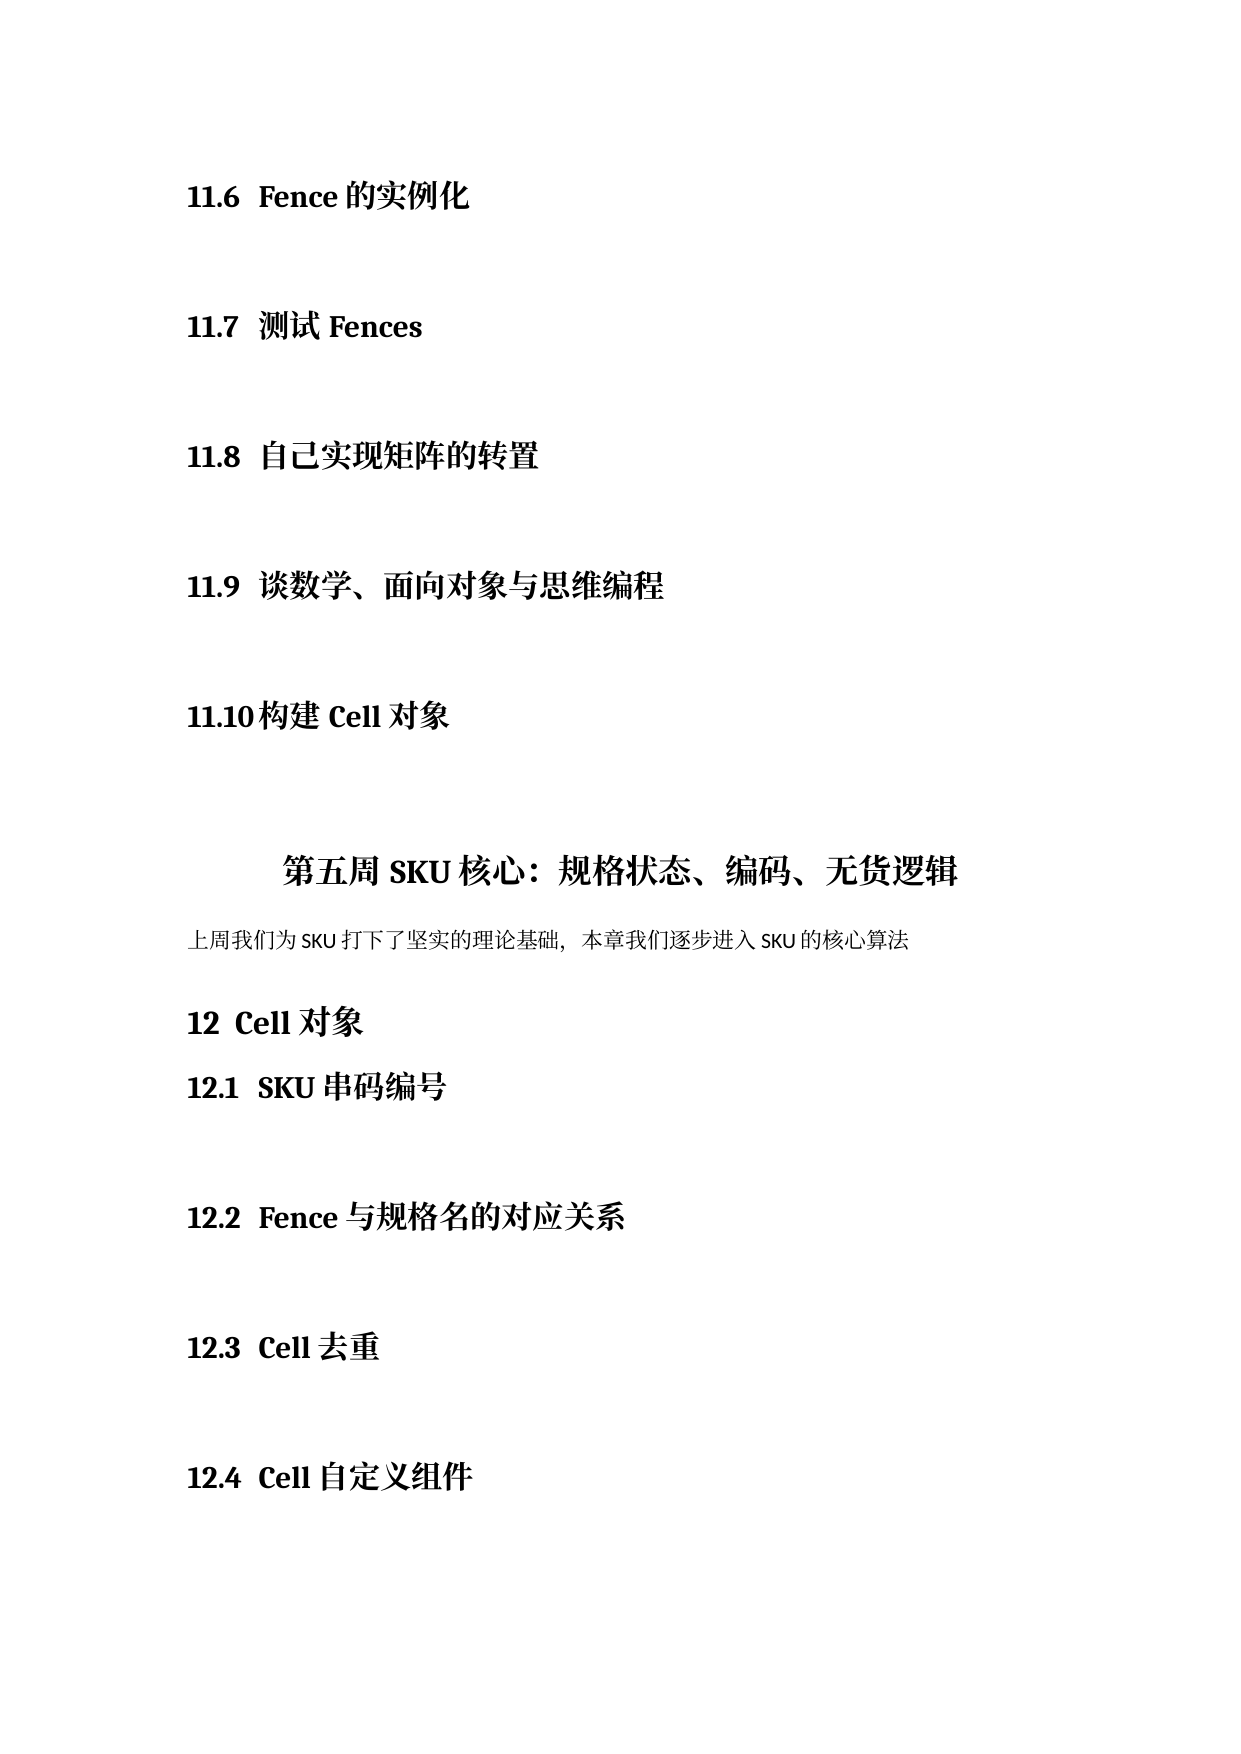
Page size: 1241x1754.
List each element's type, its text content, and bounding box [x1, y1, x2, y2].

subtitle SKU 串码编号 [187, 1053, 1053, 1118]
subtitle Cell 对象 [187, 988, 1053, 1053]
subtitle Cell 去重 [187, 1313, 1053, 1378]
subtitle 测试 Fences [187, 292, 1053, 357]
subtitle 自己实现矩阵的转置 [187, 422, 1053, 487]
subtitle 第五周 SKU 核心：规格状态、编码、无货逻辑 [187, 837, 1053, 902]
subtitle 构建 Cell 对象 [187, 682, 1053, 747]
subtitle Fence 的实例化 [187, 162, 1053, 227]
subtitle 谈数学、面向对象与思维编程 [187, 552, 1053, 617]
subtitle Fence 与规格名的对应关系 [187, 1183, 1053, 1248]
text 上周我们为SKU打下了坚实的理论基础，本章我们逐步进入SKU的核心算法 [187, 923, 1053, 955]
subtitle Cell 自定义组件 [187, 1443, 1053, 1508]
